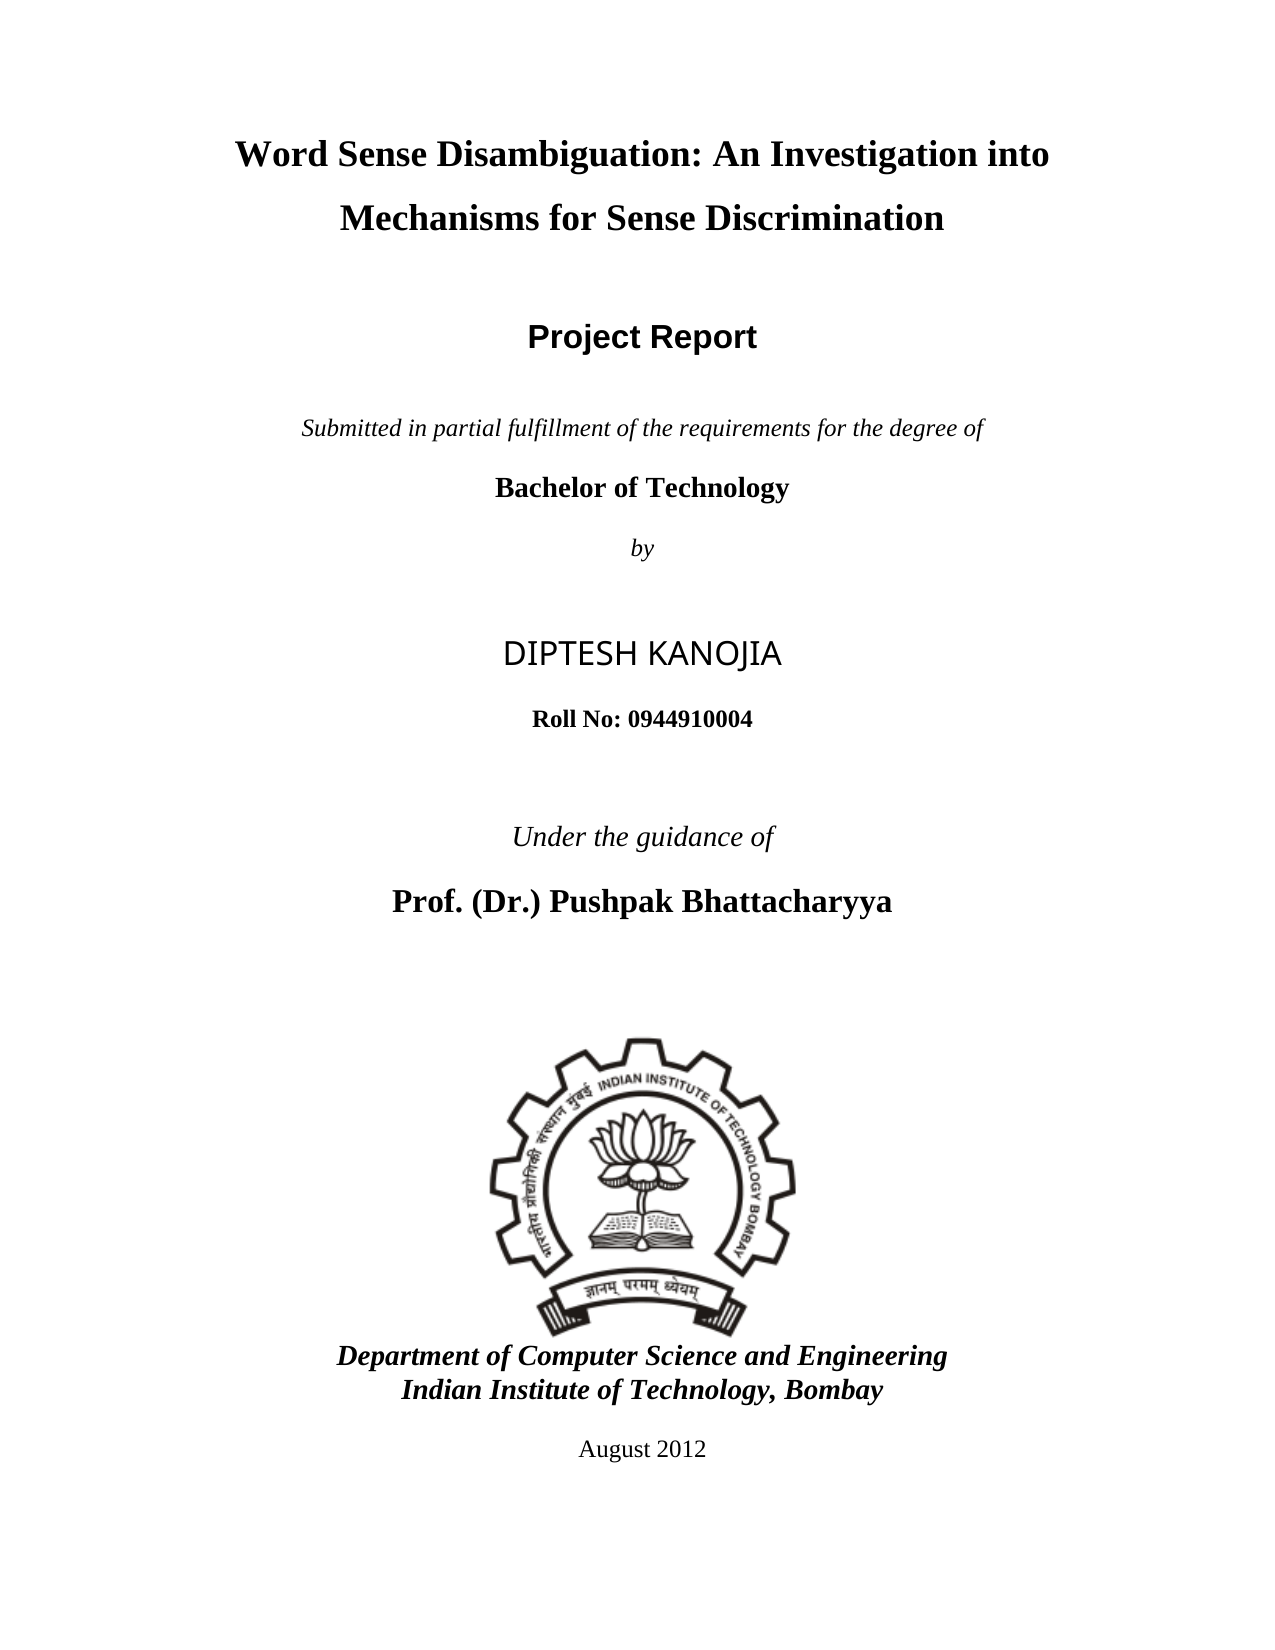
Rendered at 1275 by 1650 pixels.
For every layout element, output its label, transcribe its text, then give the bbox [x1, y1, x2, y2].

text Prof. (Dr.) Pushpak Bhattacharyya [150, 881, 1134, 919]
text by [150, 533, 1134, 562]
text August 2012 [150, 1434, 1134, 1463]
text Department of Computer Science and Engineering [150, 1338, 1134, 1372]
text Roll No: 0944910004 [150, 704, 1134, 733]
text Word Sense Disambiguation: An Investigation into [150, 131, 1134, 174]
text Project Report [150, 317, 1134, 356]
text Indian Institute of Technology, Bombay [150, 1372, 1134, 1406]
text Under the guidance of [150, 819, 1134, 852]
text Bachelor of Technology [150, 471, 1134, 504]
text Submitted in partial fulfillment of the requirements for the degree of [150, 413, 1134, 442]
text DIPTESH KANOJIA [150, 630, 1134, 675]
text Mechanisms for Sense Discrimination [150, 195, 1134, 238]
